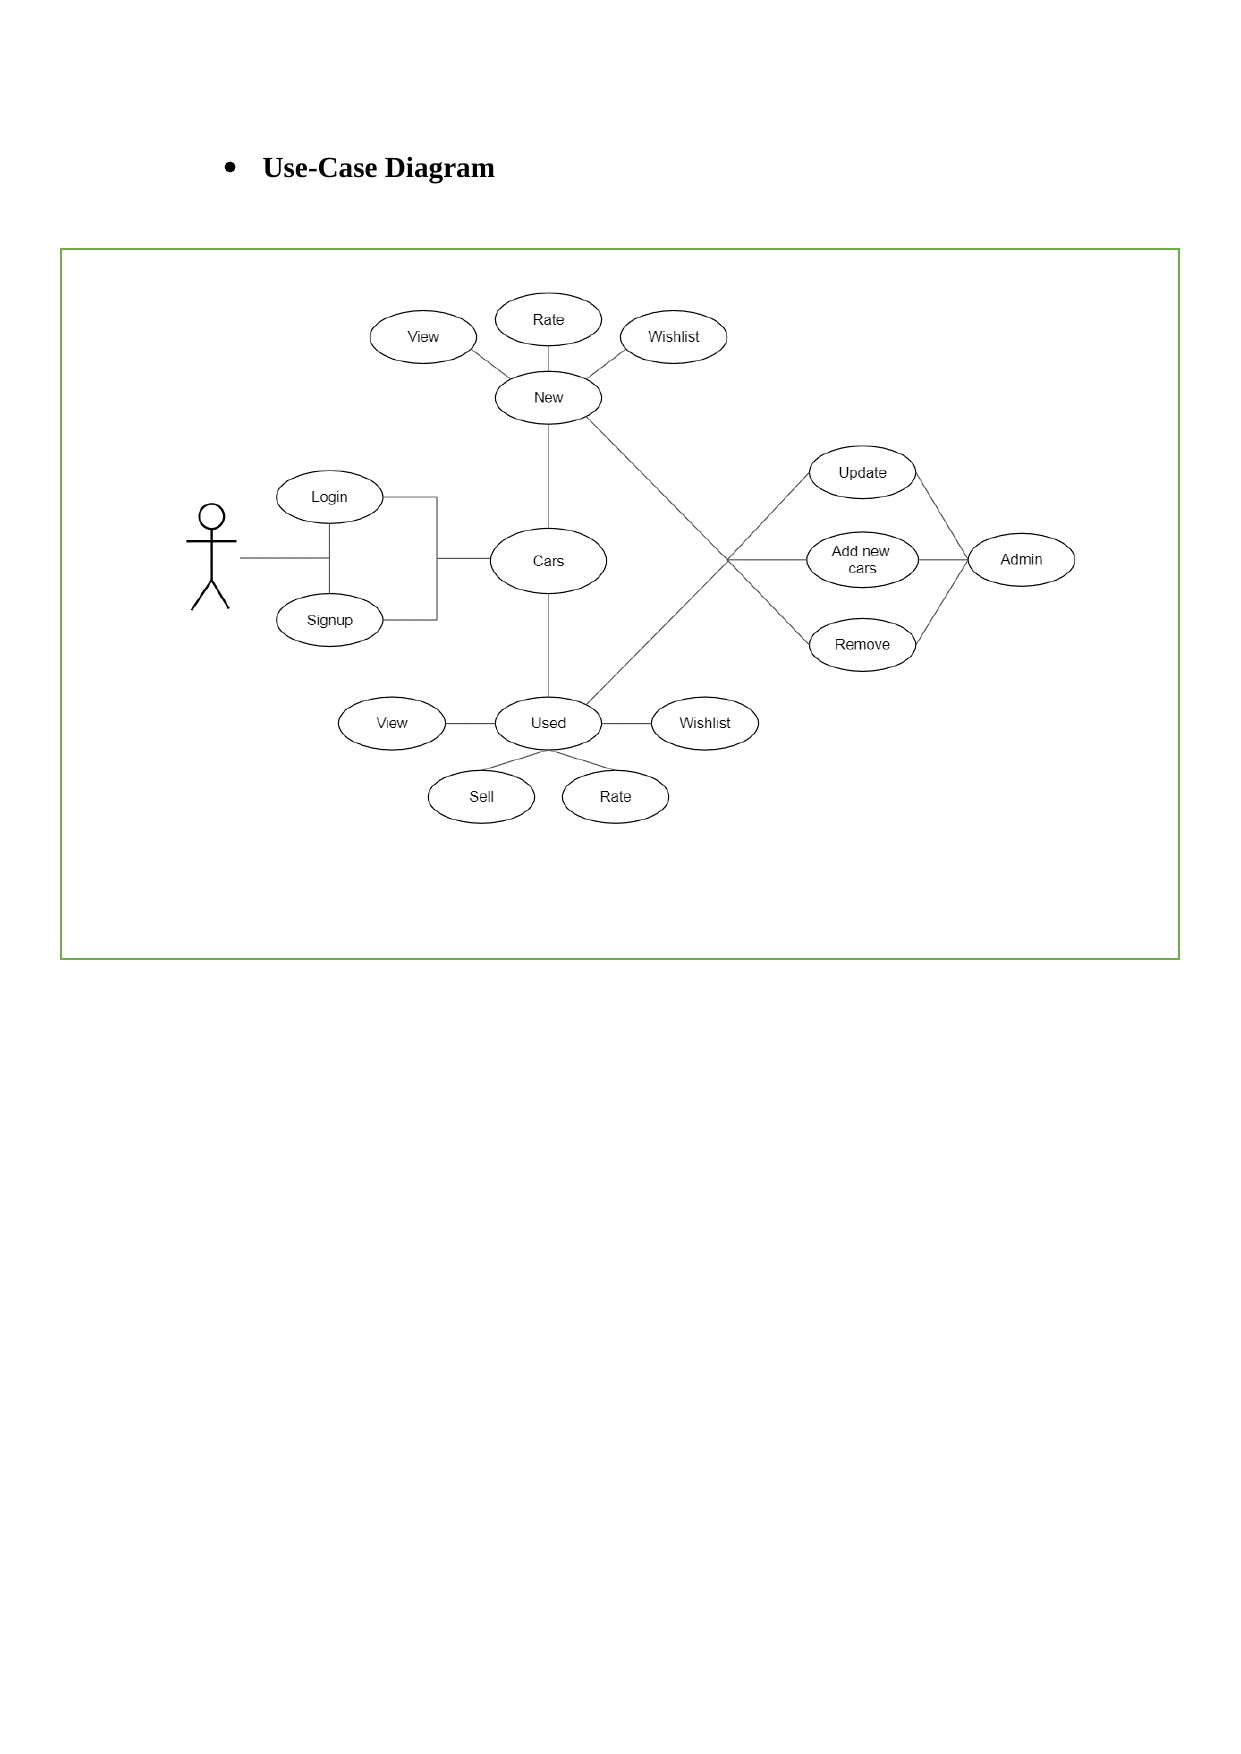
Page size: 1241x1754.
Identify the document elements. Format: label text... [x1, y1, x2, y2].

picture [150, 275, 1091, 862]
list Use-Case Diagram [225, 150, 1090, 184]
